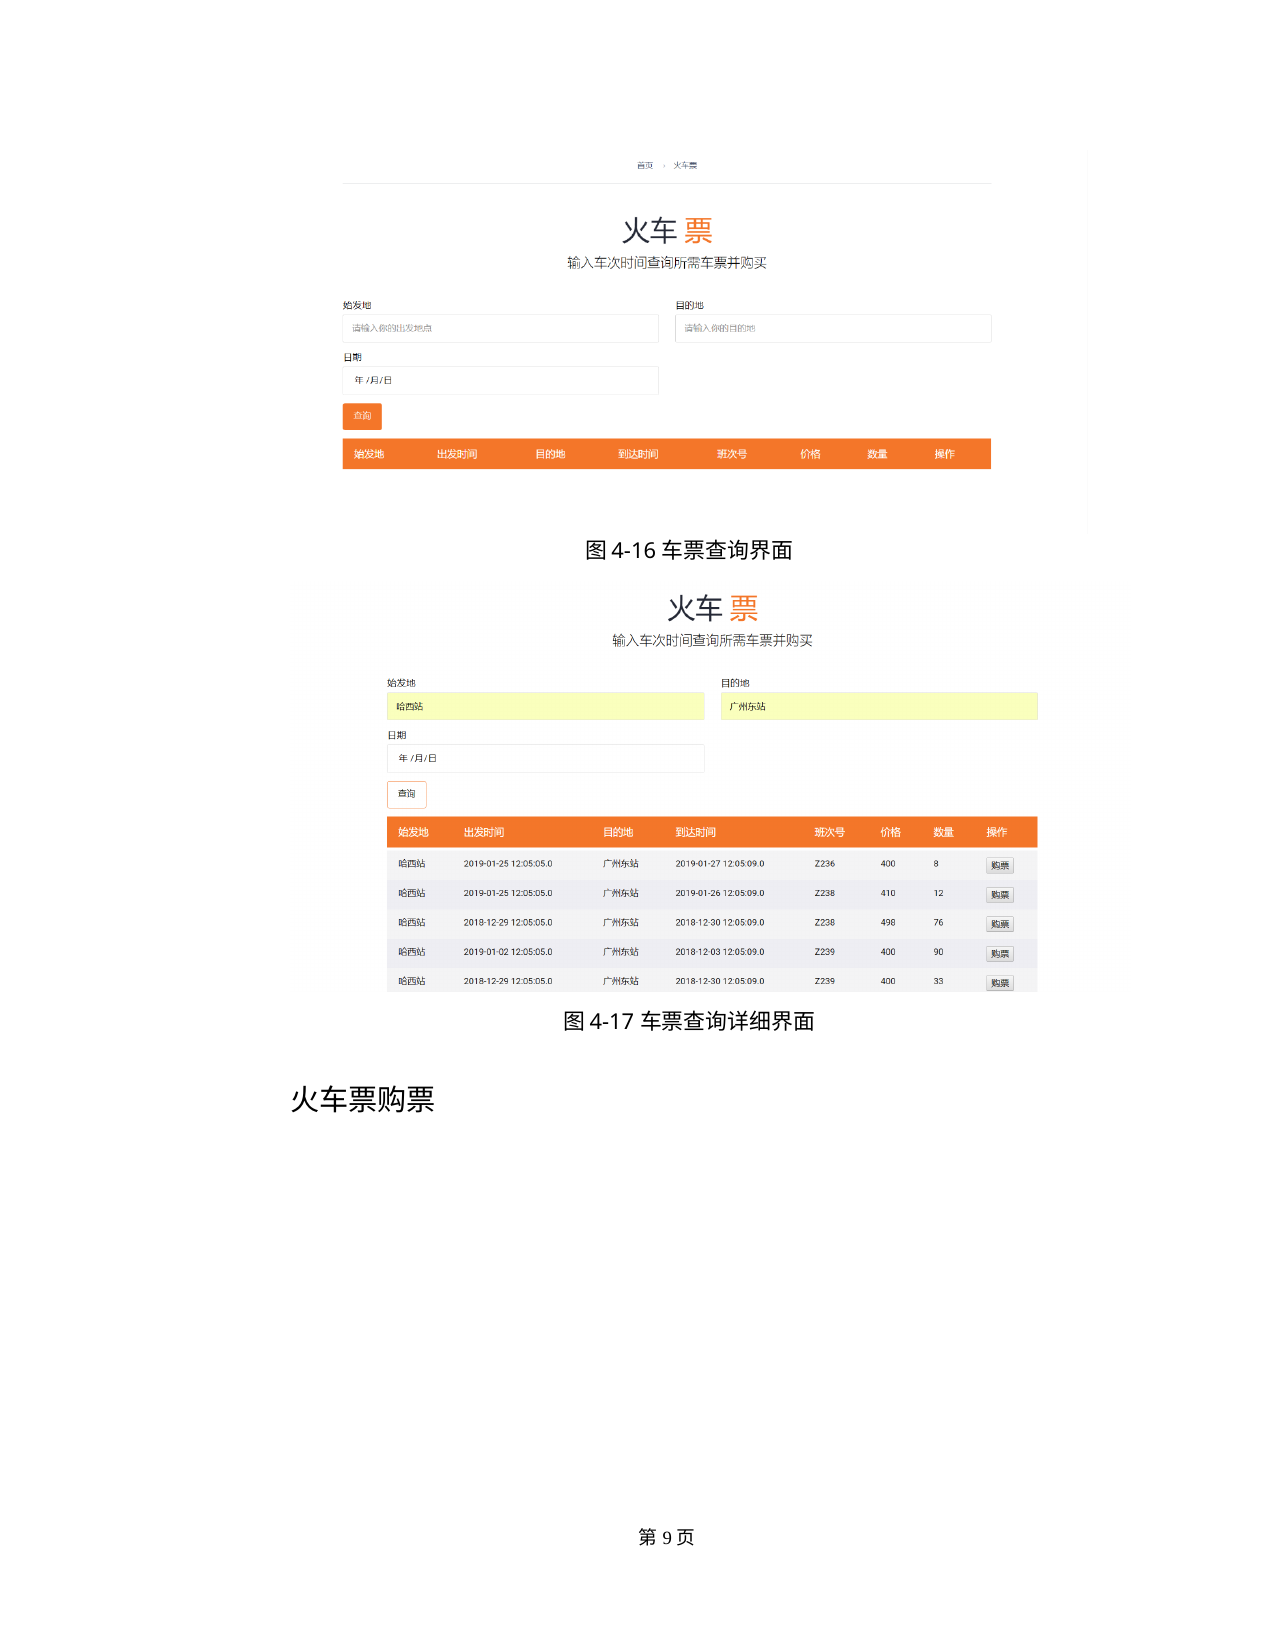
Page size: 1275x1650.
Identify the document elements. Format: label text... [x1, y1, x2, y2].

text 图4-16 车票查询界面 [246, 534, 1088, 565]
text 图4-17 车票查询详细界面 [246, 1004, 1088, 1036]
picture [246, 150, 1088, 534]
subtitle 火车票购票 [290, 1077, 1088, 1119]
picture [290, 581, 1132, 992]
